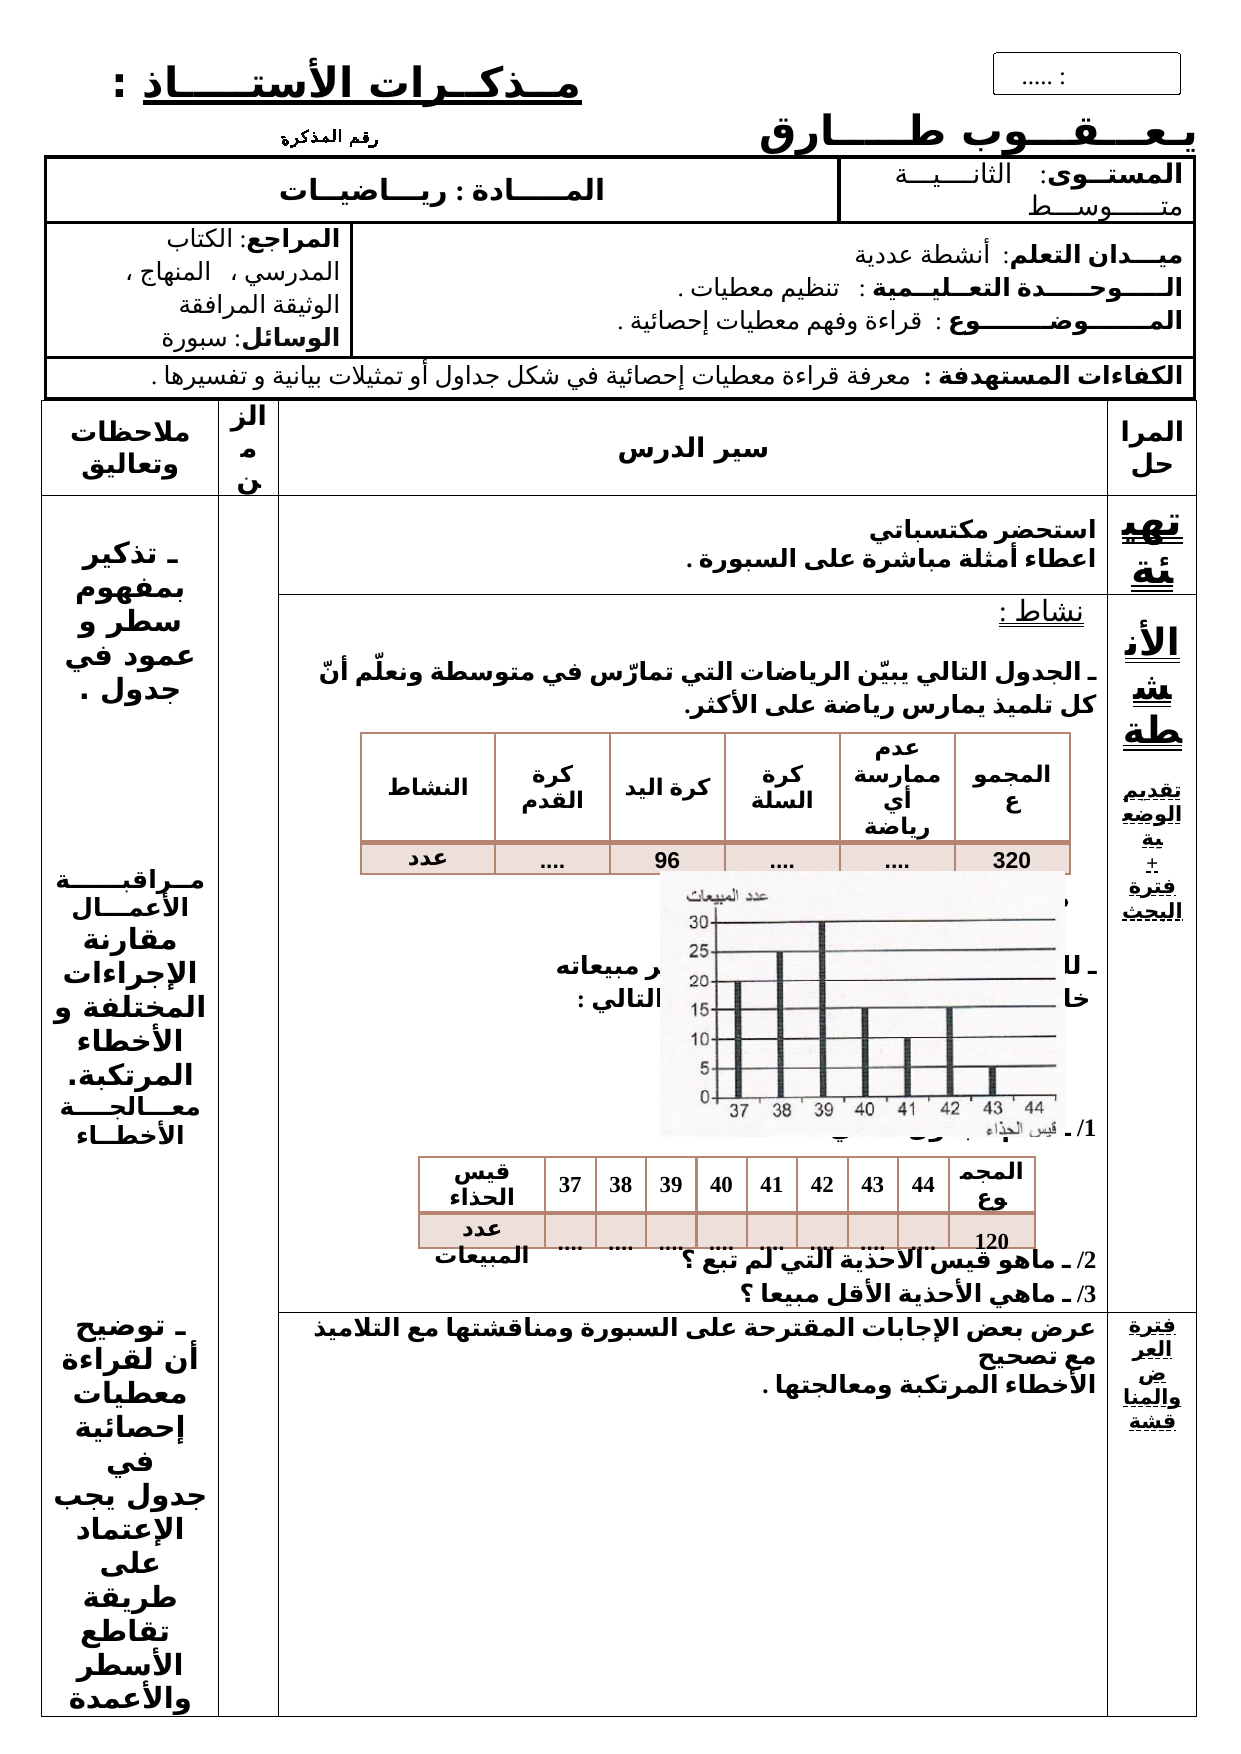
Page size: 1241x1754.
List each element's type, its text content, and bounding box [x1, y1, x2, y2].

table_cell [219, 496, 278, 1716]
table_header ملاحظات وتعاليق [42, 401, 218, 495]
table_cell ـ تذكير بمفهوم سطر و عمود في جدول . مــراقبــــــة الأعمـــال مقارنة الإجراءات المختلفة و الأخطاء المرتكبة. معـــالجــــة الأخطــاء ـ توضيح أن لقراءة معطيات إحصائية في جدول يجب الإعتماد على طريقة تقاطع الأسطر والأعمدة [42, 496, 218, 1716]
table_header الزمن [219, 401, 278, 495]
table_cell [1108, 1313, 1196, 1716]
table_cell الأنشطة تقديم الوضعية + فترة البحث [1108, 595, 1196, 1312]
table_header المستــوى: الثانــــيـــة متــــــوســـط [841, 159, 1193, 221]
text مــذكــرات الأستـــــاذ : يـعـــقـــوب طـــــارق [41, 58, 1199, 155]
table_cell ميـــدان التعلم: أنشطة عددية الـــــوحـــــدة التعــليــمية : تنظيم معطيات . المـــــــوضــــــــوع : قراءة وفهم معطيات إحصائية . [353, 224, 1193, 356]
table_header المـــــادة : ريـــاضيــات [47, 159, 837, 221]
table_cell المراجع: الكتاب المدرسي ، المنهاج ، الوثيقة المرافقة الوسائل: سبورة [47, 224, 350, 356]
table_cell استحضر مكتسباتي اعطاء أمثلة مباشرة على السبورة . [279, 496, 1107, 593]
table_cell تهيئة [1108, 496, 1196, 593]
table_header المراحل [1108, 401, 1196, 495]
table_cell الكفاءات المستهدفة : معرفة قراءة معطيات إحصائية في شكل جداول أو تمثيلات بيانية و تفسيرها . [47, 359, 1193, 397]
table_header سير الدرس [279, 401, 1107, 495]
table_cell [279, 1313, 1107, 1716]
table_cell نشاط : ـ الجدول التالي يبيّن الرياضات التي تمارّس في متوسطة ونعلّم أنّ كل تلميذ يمارس رياضة على الأكثر. انقل وأتمم هذا الجدول . ـ للتحكم في مخزون أحذية ، لخص تاجر مبيعاته خلال شهر أفريل 2017 في المخطط التالي : 1/ ـ أتمم الجدول التالي : 2/ ـ ماهو قيس الأحذية التي لم تبع ؟ 3/ ـ ماهي الأحذية الأقل مبيعا ؟ [279, 595, 1107, 1312]
